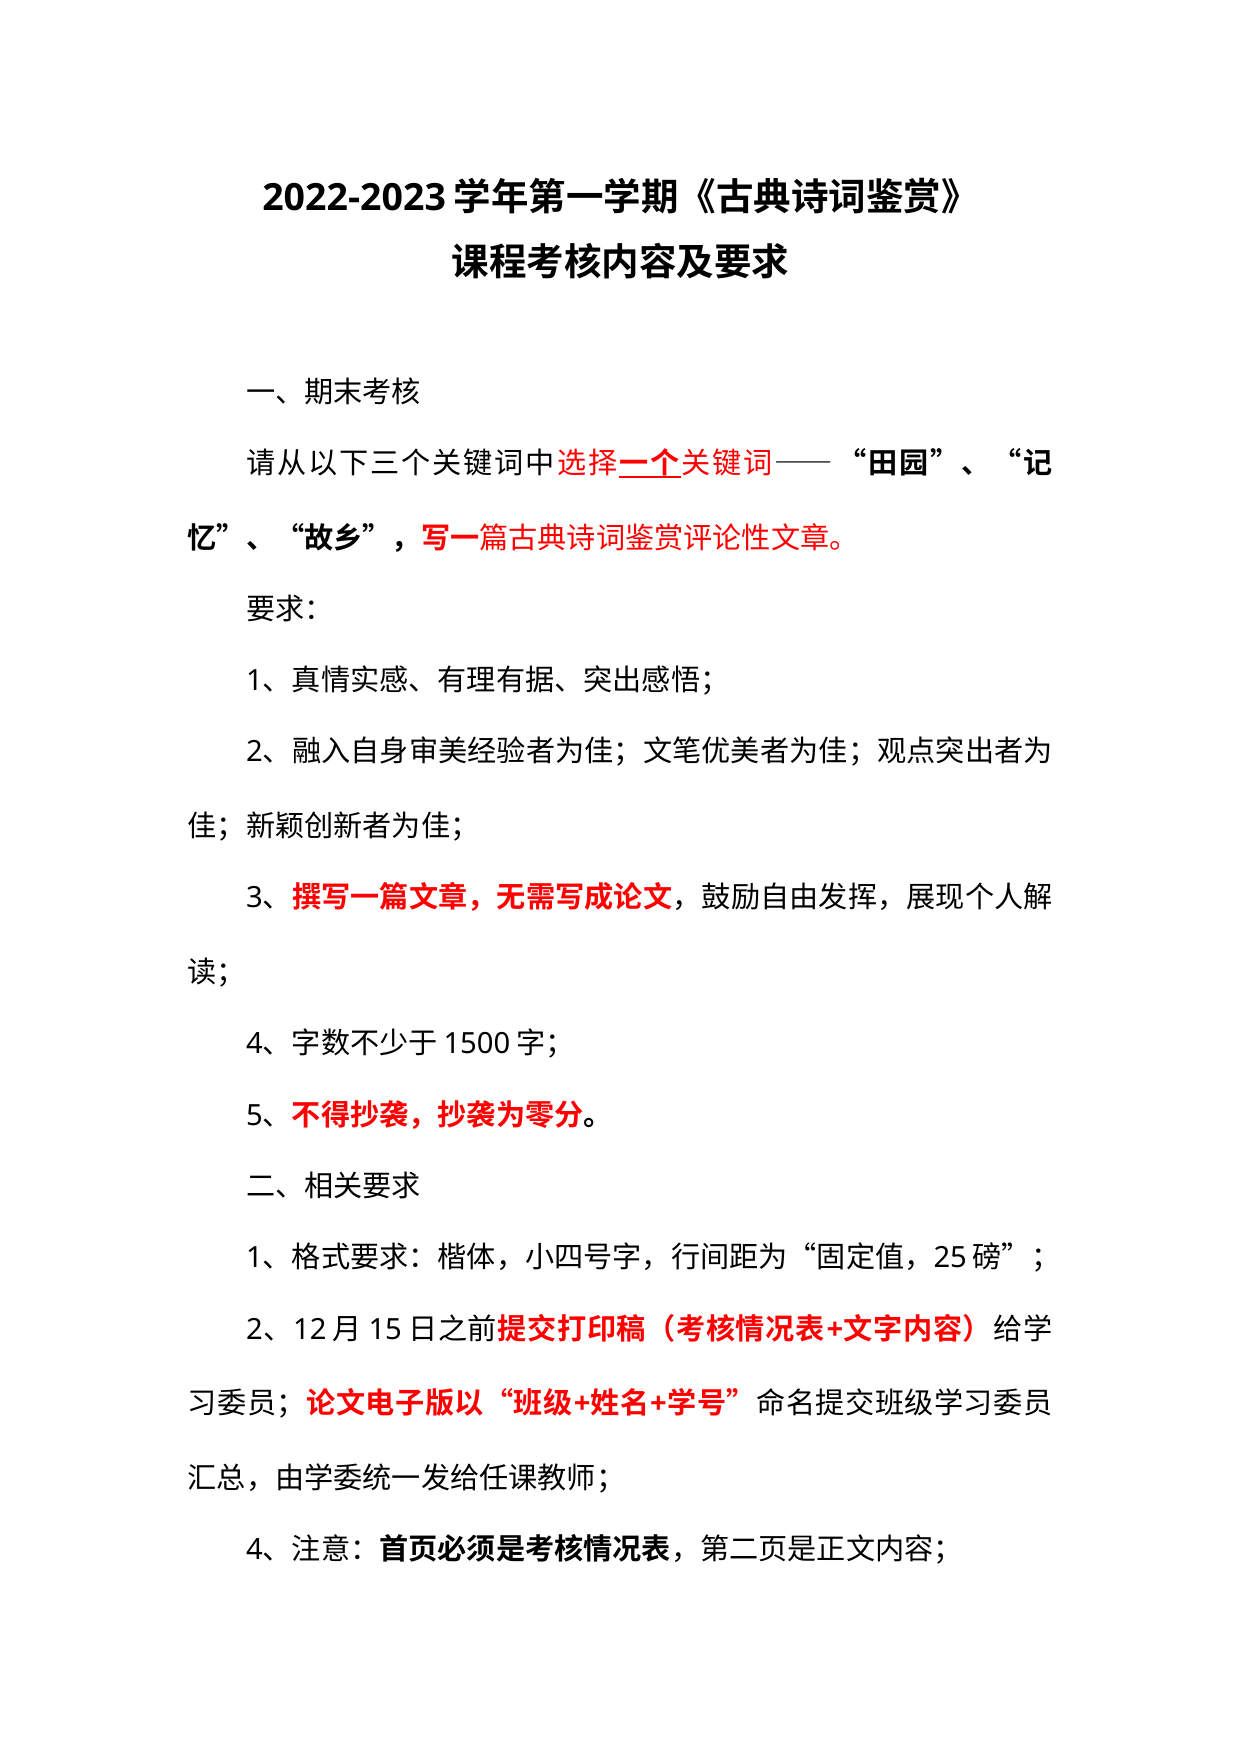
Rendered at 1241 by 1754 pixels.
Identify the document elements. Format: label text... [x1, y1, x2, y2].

text 一、期末考核 [187, 357, 1053, 422]
text 3、撰写一篇文章，无需写成论文，鼓励自由发挥，展现个人解读； [187, 863, 1053, 1002]
text 2、12月15日之前提交打印稿（考核情况表+文字内容）给学习委员；论文电子版以“班级+姓名+学号”命名提交班级学习委员汇总，由学委统一发给任课教师； [187, 1294, 1053, 1508]
text 要求： [187, 574, 1053, 639]
text 二、相关要求 [187, 1151, 1053, 1216]
text 2022-2023学年第一学期《古典诗词鉴赏》 [187, 162, 1053, 227]
text 请从以下三个关键词中选择一个关键词——“田园”、“记忆”、“故乡”，写一篇古典诗词鉴赏评论性文章。 [187, 428, 1053, 568]
text 2、融入自身审美经验者为佳；文笔优美者为佳；观点突出者为佳；新颖创新者为佳； [187, 717, 1053, 856]
text 5、不得抄袭，抄袭为零分。 [187, 1080, 1053, 1145]
text 课程考核内容及要求 [187, 227, 1053, 292]
text 1、真情实感、有理有据、突出感悟； [187, 645, 1053, 710]
text 4、字数不少于1500字； [187, 1009, 1053, 1074]
text 4、注意：首页必须是考核情况表，第二页是正文内容； [187, 1514, 1053, 1579]
text 1、格式要求：楷体，小四号字，行间距为“固定值，25磅”； [187, 1223, 1053, 1288]
